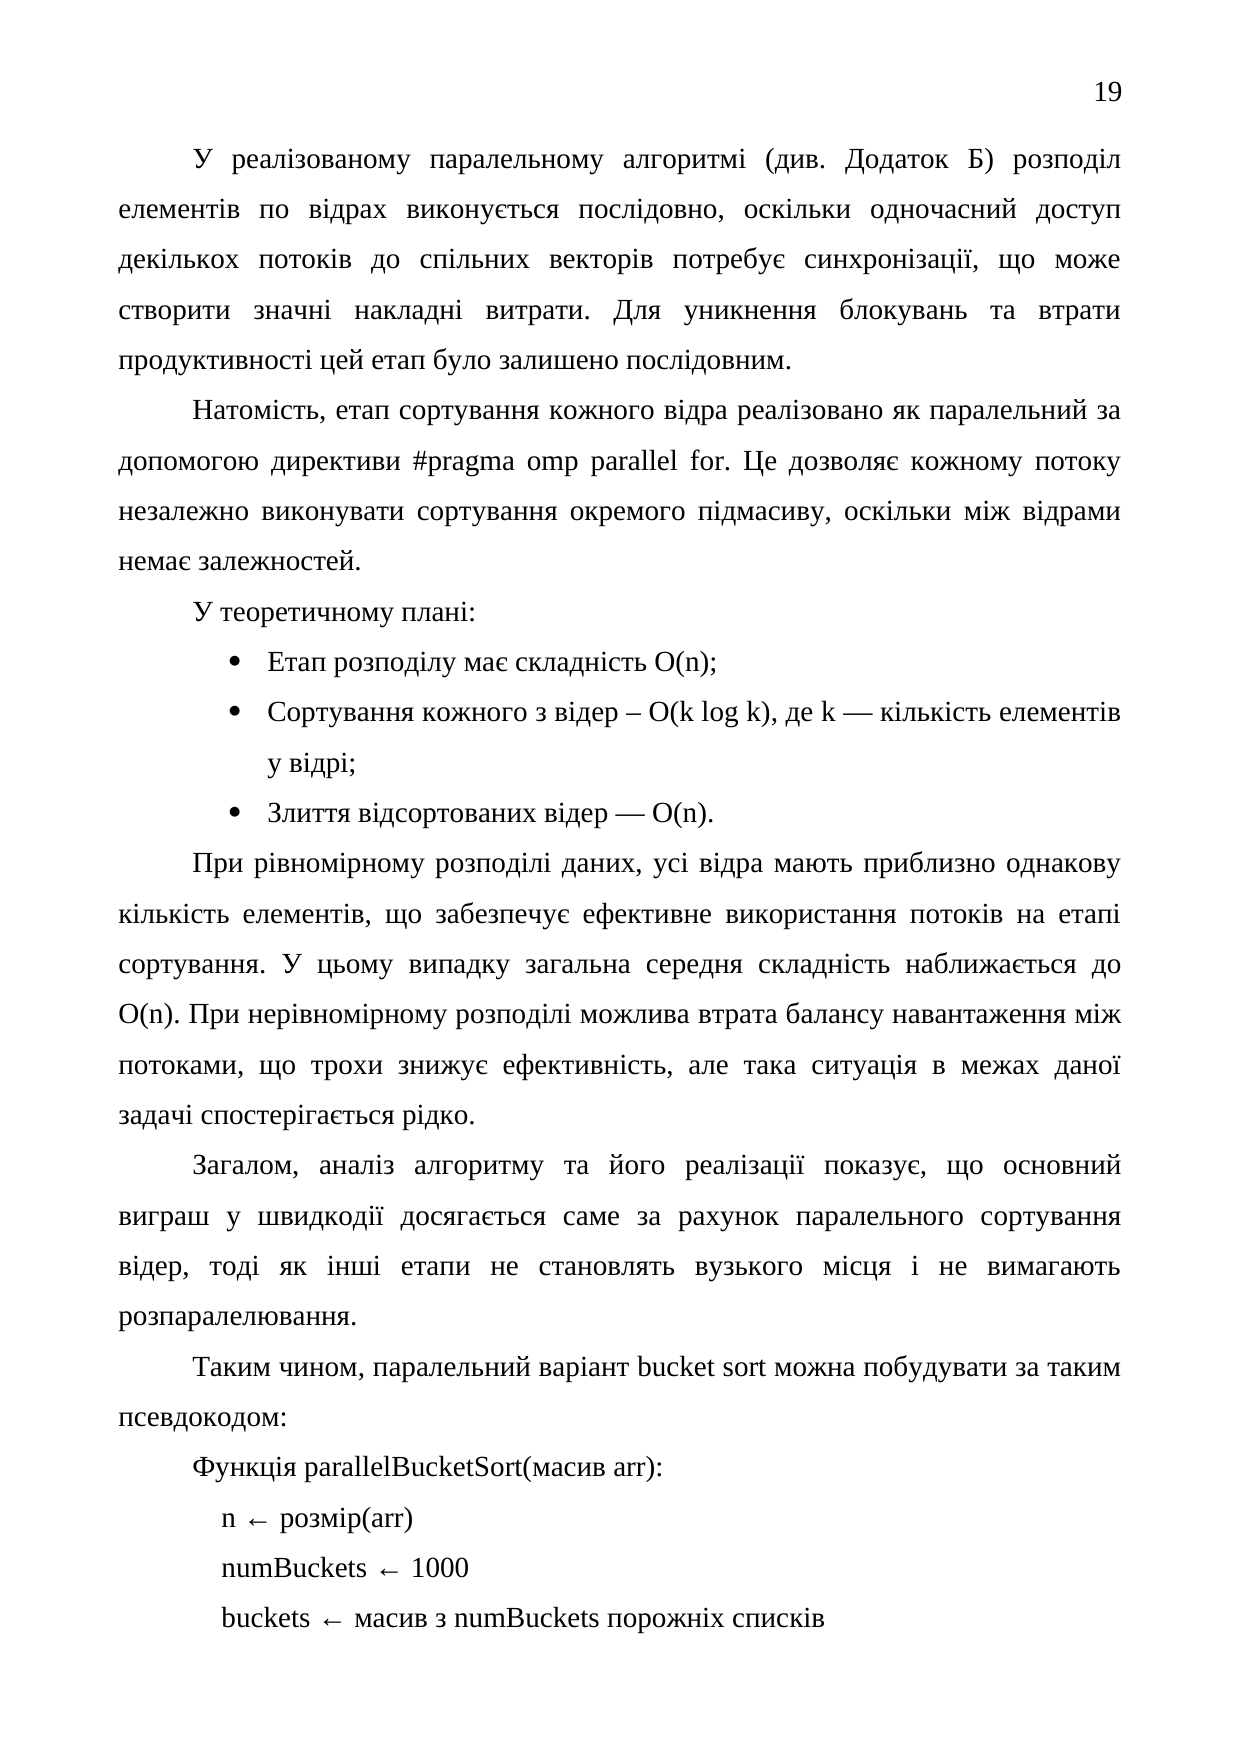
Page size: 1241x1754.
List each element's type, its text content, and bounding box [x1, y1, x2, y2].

text Загалом, аналіз алгоритму та його реалізації показує, що основний виграш у швидкодії досягається саме за рахунок паралельного сортування відер, тоді як інші етапи не становлять вузького місця і не вимагають розпаралелювання. [118, 1147, 1122, 1332]
text Функція parallelBucketSort(масив arr): [118, 1449, 1122, 1483]
text n ← розмір(arr) [118, 1500, 1122, 1533]
list Сортування кожного з відер – O(k log k), де k — кількість елементів у відрі; [229, 694, 1122, 778]
text У реалізованому паралельному алгоритмі (див. Додаток Б) розподіл елементів по відрах виконується послідовно, оскільки одночасний доступ декількох потоків до спільних векторів потребує синхронізації, що може створити значні накладні витрати. Для уникнення блокувань та втрати продуктивності цей етап було залишено послідовним. [118, 141, 1122, 376]
text У теоретичному плані: [118, 594, 1122, 627]
list Злиття відсортованих відер — O(n). [229, 795, 1122, 829]
text buckets ← масив з numBuckets порожніх списків [118, 1600, 1122, 1634]
text numBuckets ← 1000 [118, 1550, 1122, 1583]
list Етап розподілу має складність O(n); [229, 644, 1122, 678]
text При рівномірному розподілі даних, усі відра мають приблизно однакову кількість елементів, що забезпечує ефективне використання потоків на етапі сортування. У цьому випадку загальна середня складність наближається до O(n). При нерівномірному розподілі можлива втрата балансу навантаження між потоками, що трохи знижує ефективність, але така ситуація в межах даної задачі спостерігається рідко. [118, 846, 1122, 1131]
text Таким чином, паралельний варіант bucket sort можна побудувати за таким псевдокодом: [118, 1349, 1122, 1433]
text Натомість, етап сортування кожного відра реалізовано як паралельний за допомогою директиви #pragma omp parallel for. Це дозволяє кожному потоку незалежно виконувати сортування окремого підмасиву, оскільки між відрами немає залежностей. [118, 392, 1122, 577]
